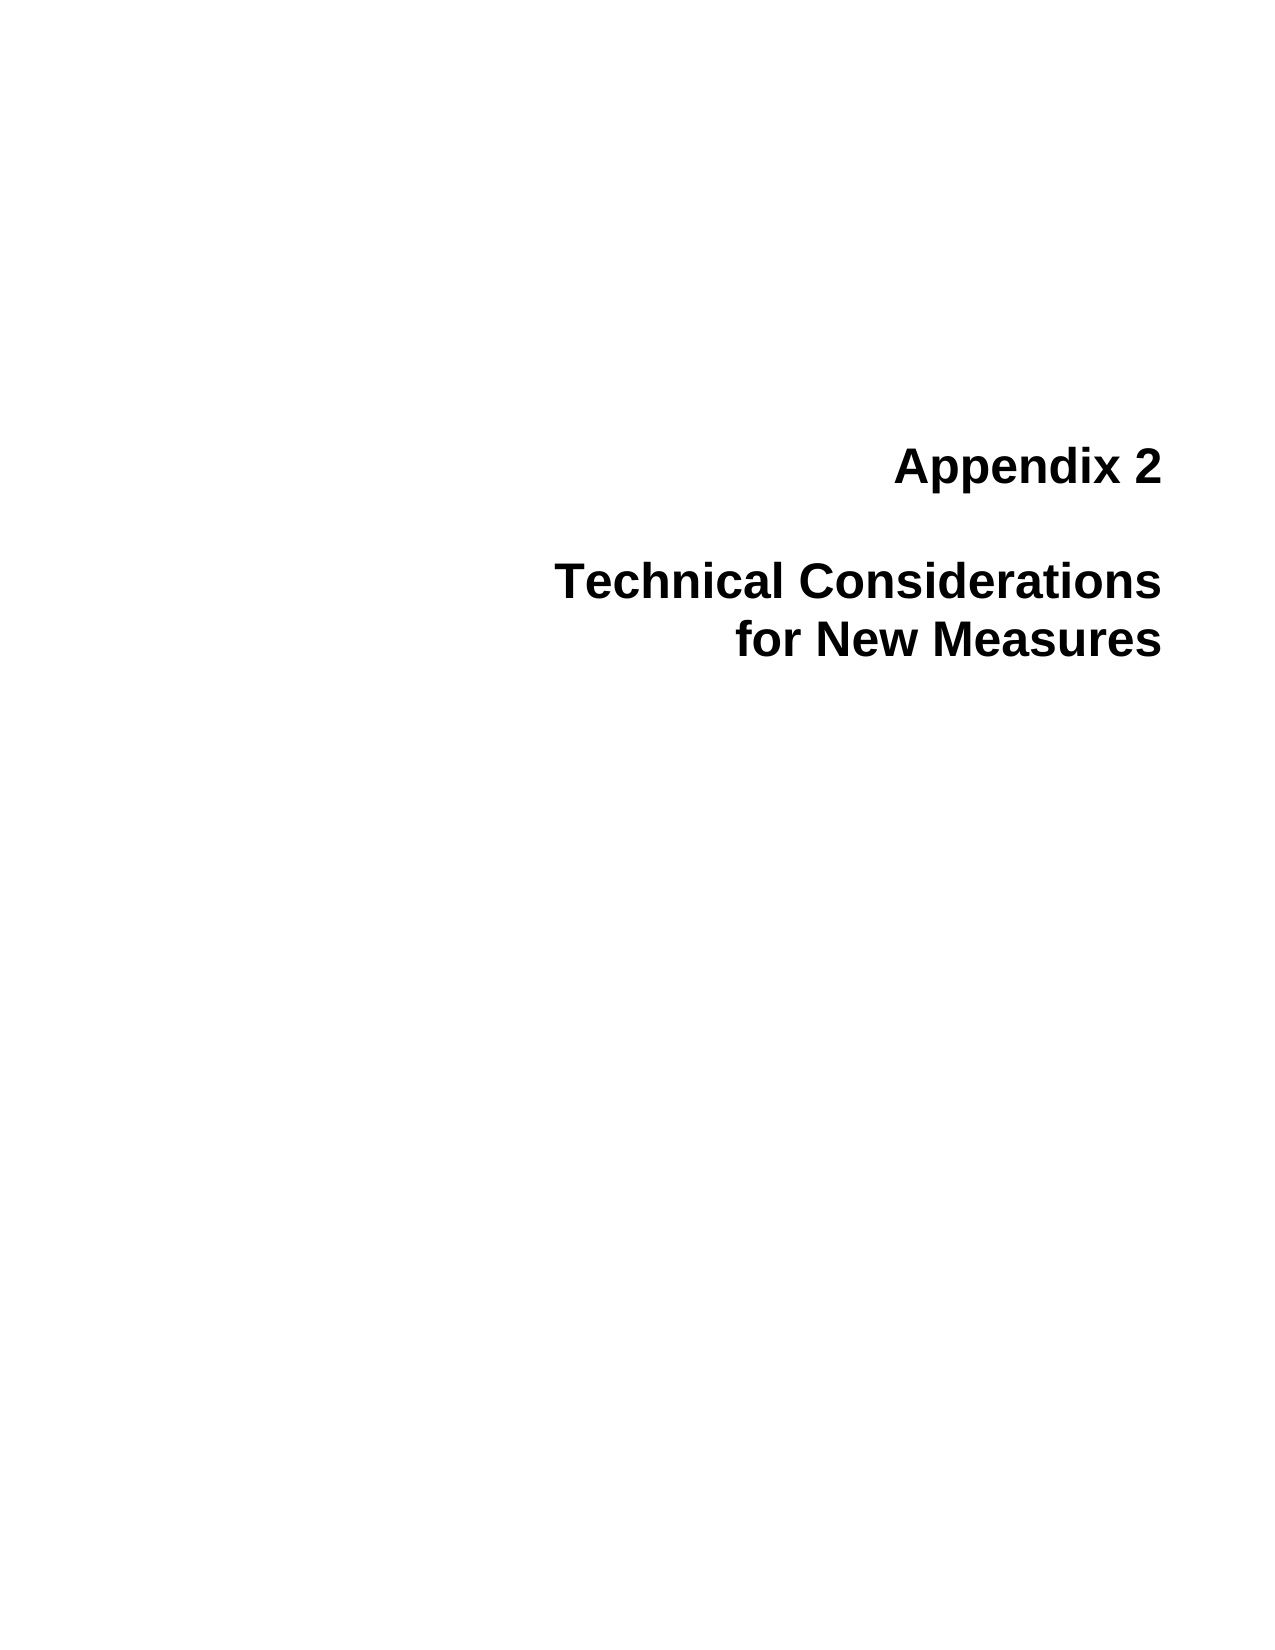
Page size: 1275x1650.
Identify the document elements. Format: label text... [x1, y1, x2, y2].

text Technical Considerations [150, 551, 1162, 609]
text for New Measures [150, 609, 1162, 666]
text Appendix 2 [150, 436, 1162, 494]
